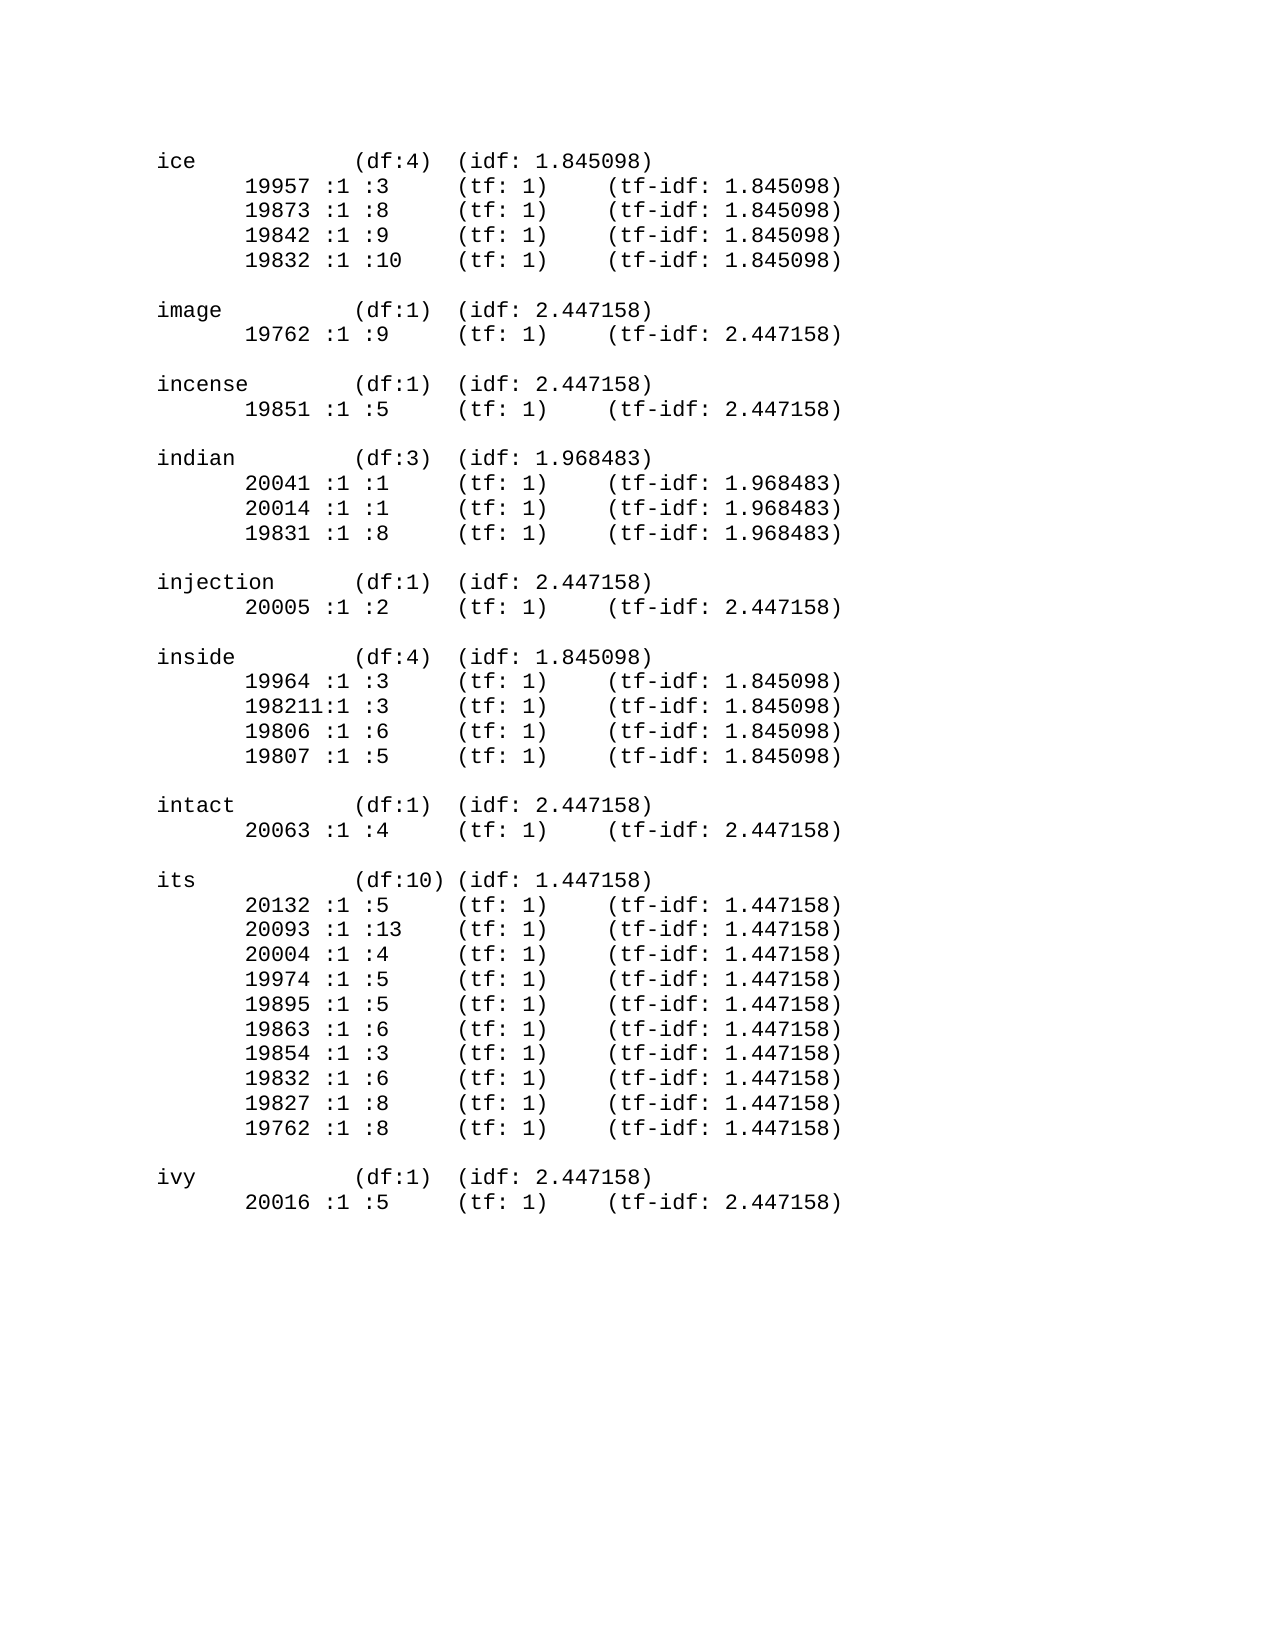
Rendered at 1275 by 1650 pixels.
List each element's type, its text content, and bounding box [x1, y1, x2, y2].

text 19863 :1 :6 (tf: 1) (tf-idf: 1.447158) [156, 1018, 1118, 1042]
text 20005 :1 :2 (tf: 1) (tf-idf: 2.447158) [156, 596, 1118, 621]
text 19873 :1 :8 (tf: 1) (tf-idf: 1.845098) [156, 199, 1118, 224]
text 19806 :1 :6 (tf: 1) (tf-idf: 1.845098) [156, 720, 1118, 745]
text 19807 :1 :5 (tf: 1) (tf-idf: 1.845098) [156, 745, 1118, 770]
text indian (df:3) (idf: 1.968483) [156, 447, 1118, 472]
text its (df:10) (idf: 1.447158) [156, 869, 1118, 894]
text 19895 :1 :5 (tf: 1) (tf-idf: 1.447158) [156, 993, 1118, 1018]
text 19854 :1 :3 (tf: 1) (tf-idf: 1.447158) [156, 1042, 1118, 1067]
text 20041 :1 :1 (tf: 1) (tf-idf: 1.968483) [156, 472, 1118, 497]
text 20016 :1 :5 (tf: 1) (tf-idf: 2.447158) [156, 1191, 1118, 1216]
text 20063 :1 :4 (tf: 1) (tf-idf: 2.447158) [156, 819, 1118, 844]
text 19842 :1 :9 (tf: 1) (tf-idf: 1.845098) [156, 224, 1118, 249]
text 20093 :1 :13 (tf: 1) (tf-idf: 1.447158) [156, 918, 1118, 943]
text incense (df:1) (idf: 2.447158) [156, 373, 1118, 398]
text 19957 :1 :3 (tf: 1) (tf-idf: 1.845098) [156, 175, 1118, 199]
text 19974 :1 :5 (tf: 1) (tf-idf: 1.447158) [156, 968, 1118, 993]
text inside (df:4) (idf: 1.845098) [156, 646, 1118, 671]
text 20004 :1 :4 (tf: 1) (tf-idf: 1.447158) [156, 943, 1118, 968]
text 20132 :1 :5 (tf: 1) (tf-idf: 1.447158) [156, 894, 1118, 918]
text intact (df:1) (idf: 2.447158) [156, 794, 1118, 819]
text 19831 :1 :8 (tf: 1) (tf-idf: 1.968483) [156, 522, 1118, 547]
text 19832 :1 :6 (tf: 1) (tf-idf: 1.447158) [156, 1067, 1118, 1092]
text 19832 :1 :10 (tf: 1) (tf-idf: 1.845098) [156, 249, 1118, 274]
text injection (df:1) (idf: 2.447158) [156, 571, 1118, 596]
text 19827 :1 :8 (tf: 1) (tf-idf: 1.447158) [156, 1092, 1118, 1117]
text 19762 :1 :8 (tf: 1) (tf-idf: 1.447158) [156, 1117, 1118, 1142]
text ivy (df:1) (idf: 2.447158) [156, 1166, 1118, 1191]
text 198211:1 :3 (tf: 1) (tf-idf: 1.845098) [156, 695, 1118, 720]
text image (df:1) (idf: 2.447158) [156, 299, 1118, 323]
text 20014 :1 :1 (tf: 1) (tf-idf: 1.968483) [156, 497, 1118, 522]
text 19762 :1 :9 (tf: 1) (tf-idf: 2.447158) [156, 323, 1118, 348]
text 19964 :1 :3 (tf: 1) (tf-idf: 1.845098) [156, 671, 1118, 695]
text 19851 :1 :5 (tf: 1) (tf-idf: 2.447158) [156, 398, 1118, 423]
text ice (df:4) (idf: 1.845098) [156, 150, 1118, 175]
